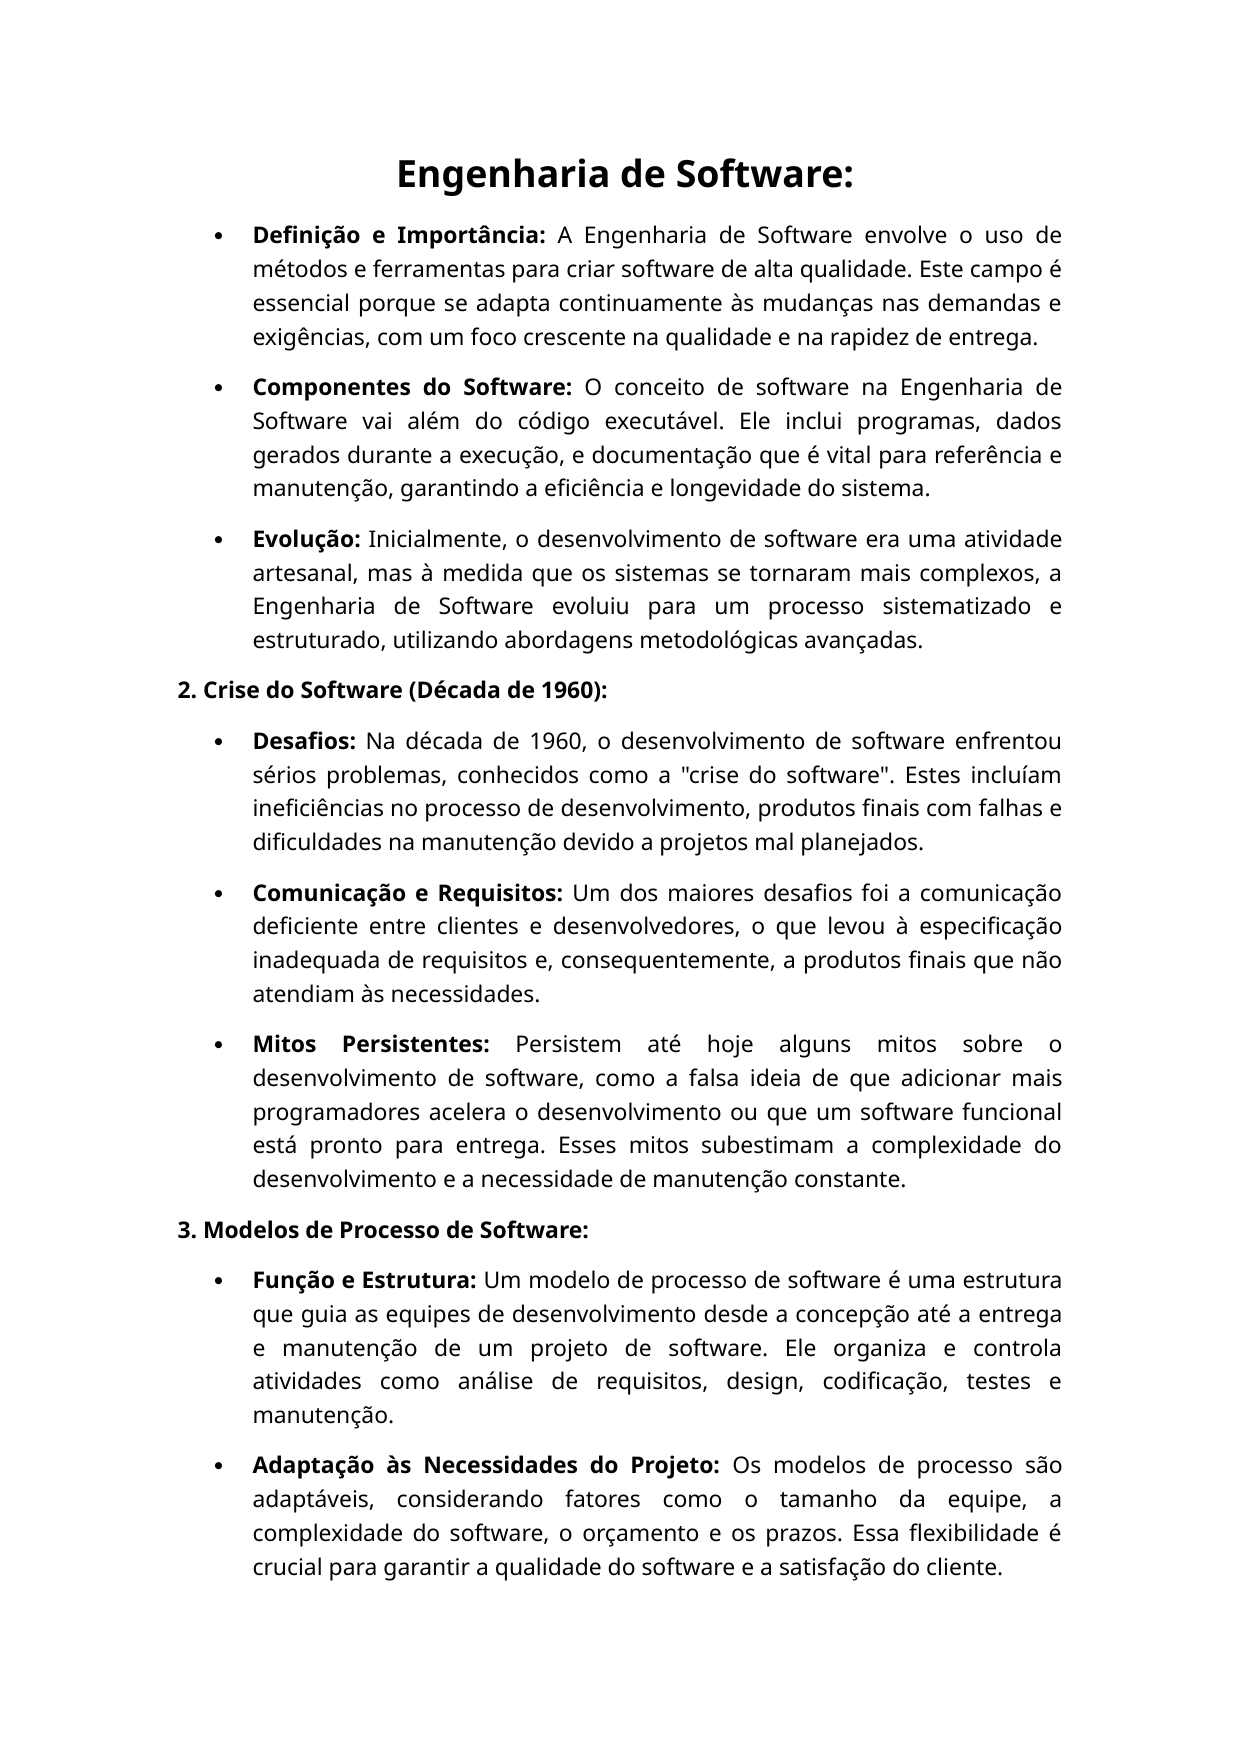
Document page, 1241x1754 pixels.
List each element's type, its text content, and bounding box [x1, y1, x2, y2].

list Desafios: Na década de 1960, o desenvolvimento de software enfrentou sérios problemas, conhecidos como a "crise do software". Estes incluíam ineficiências no processo de desenvolvimento, produtos finais com falhas e dificuldades na manutenção devido a projetos mal planejados. [215, 725, 1063, 857]
list Comunicação e Requisitos: Um dos maiores desafios foi a comunicação deficiente entre clientes e desenvolvedores, o que levou à especificação inadequada de requisitos e, consequentemente, a produtos finais que não atendiam às necessidades. [215, 876, 1063, 1009]
list Evolução: Inicialmente, o desenvolvimento de software era uma atividade artesanal, mas à medida que os sistemas se tornaram mais complexos, a Engenharia de Software evoluiu para um processo sistematizado e estruturado, utilizando abordagens metodológicas avançadas. [215, 523, 1063, 655]
list Adaptação às Necessidades do Projeto: Os modelos de processo são adaptáveis, considerando fatores como o tamanho da equipe, a complexidade do software, o orçamento e os prazos. Essa flexibilidade é crucial para garantir a qualidade do software e a satisfação do cliente. [215, 1449, 1063, 1582]
text 3. Modelos de Processo de Software: [177, 1213, 1063, 1245]
list Componentes do Software: O conceito de software na Engenharia de Software vai além do código executável. Ele inclui programas, dados gerados durante a execução, e documentação que é vital para referência e manutenção, garantindo a eficiência e longevidade do sistema. [215, 371, 1063, 503]
list Definição e Importância: A Engenharia de Software envolve o uso de métodos e ferramentas para criar software de alta qualidade. Este campo é essencial porque se adapta continuamente às mudanças nas demandas e exigências, com um foco crescente na qualidade e na rapidez de entrega. [215, 219, 1063, 352]
text 2. Crise do Software (Década de 1960): [177, 674, 1063, 706]
list Mitos Persistentes: Persistem até hoje alguns mitos sobre o desenvolvimento de software, como a falsa ideia de que adicionar mais programadores acelera o desenvolvimento ou que um software funcional está pronto para entrega. Esses mitos subestimam a complexidade do desenvolvimento e a necessidade de manutenção constante. [215, 1028, 1063, 1194]
text Engenharia de Software: [177, 148, 1063, 199]
list Função e Estrutura: Um modelo de processo de software é uma estrutura que guia as equipes de desenvolvimento desde a concepção até a entrega e manutenção de um projeto de software. Ele organiza e controla atividades como análise de requisitos, design, codificação, testes e manutenção. [215, 1264, 1063, 1430]
